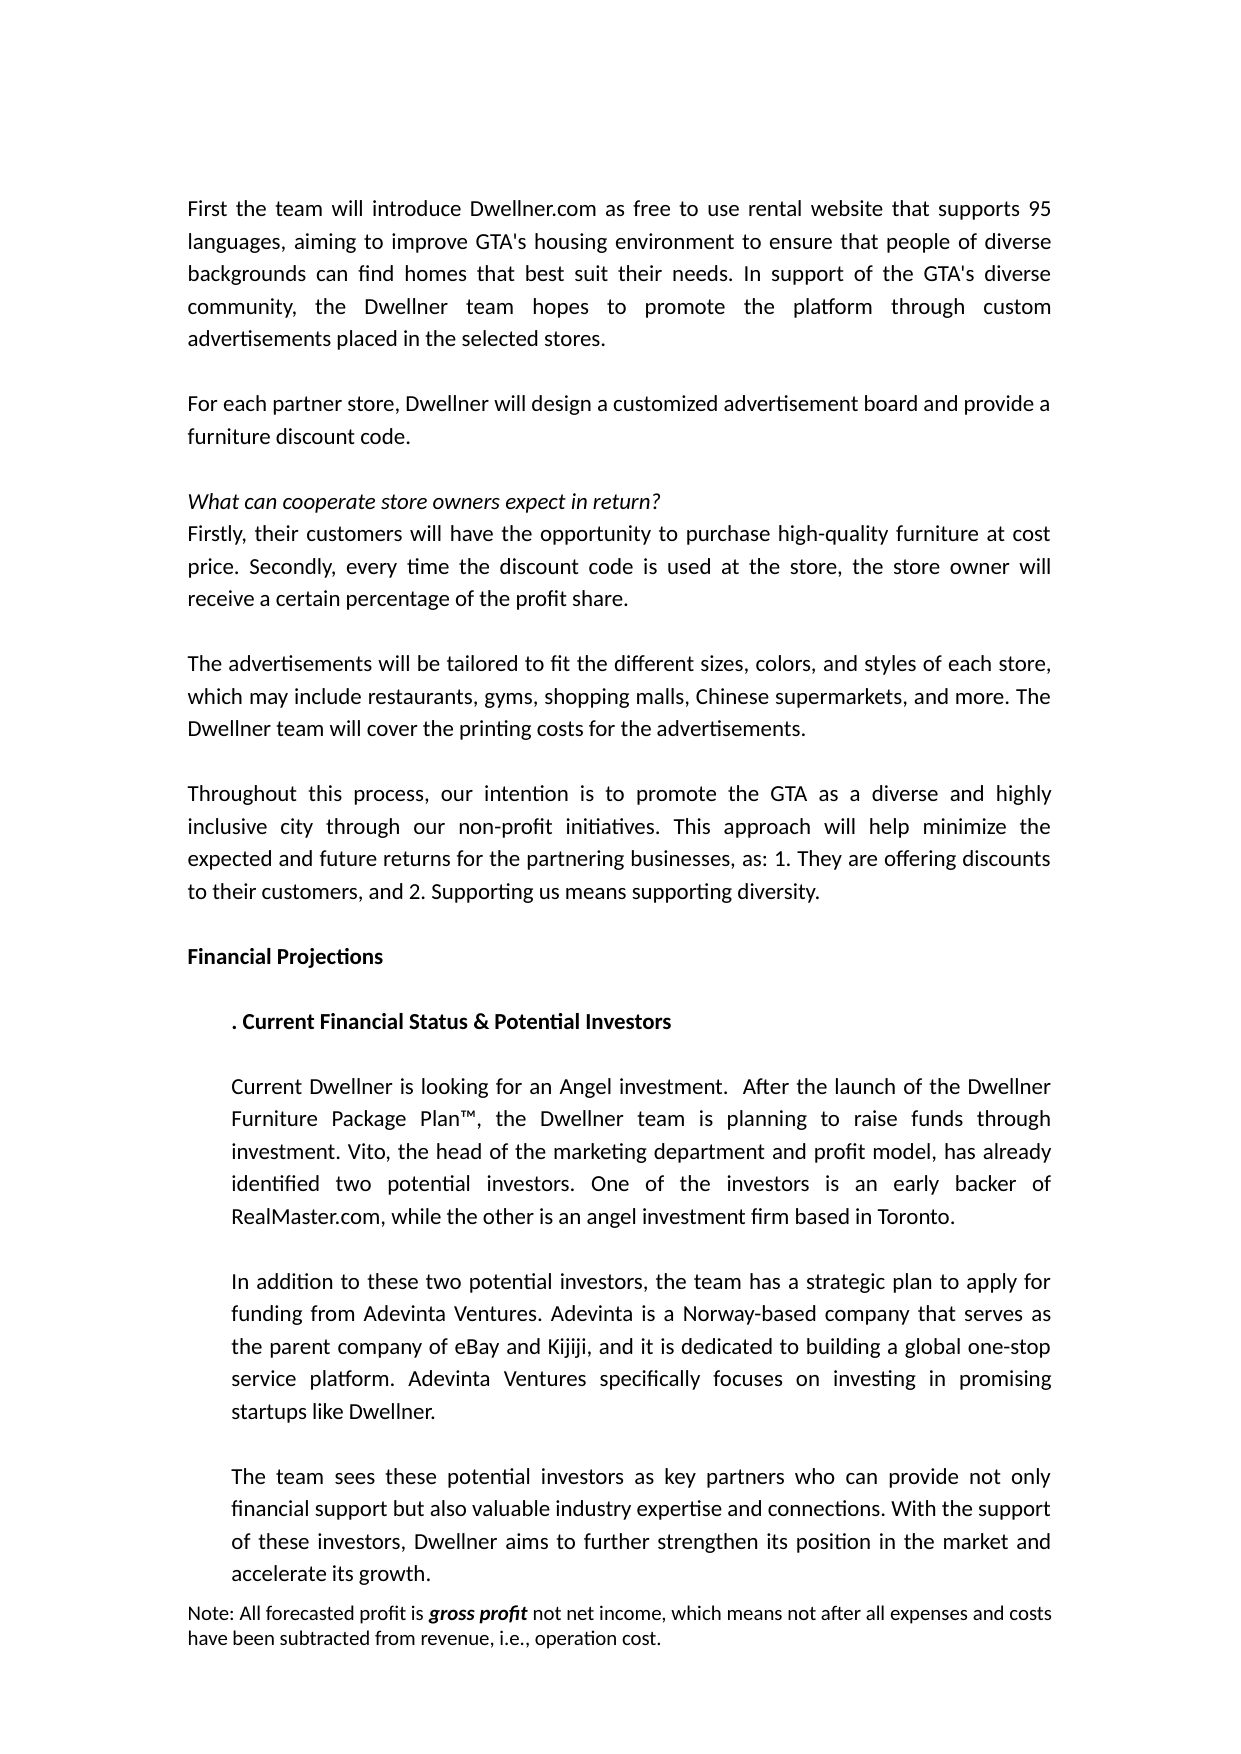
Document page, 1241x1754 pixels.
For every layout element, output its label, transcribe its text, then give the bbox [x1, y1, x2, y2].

text Financial Projections [187, 940, 1053, 972]
text Throughout this process, our intention is to promote the GTA as a diverse and highly inclusive city through our non-profit initiatives. This approach will help minimize the expected and future returns for the partnering businesses, as: 1. They are offering discounts to their customers, and 2. Supporting us means supporting diversity. [187, 777, 1053, 907]
text What can cooperate store owners expect in return? [187, 485, 1053, 517]
text The advertisements will be tailored to fit the different sizes, colors, and styles of each store, which may include restaurants, gyms, shopping malls, Chinese supermarkets, and more. The Dwellner team will cover the printing costs for the advertisements. [187, 647, 1053, 745]
text The team sees these potential investors as key partners who can provide not only financial support but also valuable industry expertise and connections. With the support of these investors, Dwellner aims to further strengthen its position in the market and accelerate its growth. [231, 1460, 1053, 1590]
text First the team will introduce Dwellner.com as free to use rental website that supports 95 languages, aiming to improve GTA's housing environment to ensure that people of diverse backgrounds can find homes that best suit their needs. In support of the GTA's diverse community, the Dwellner team hopes to promote the platform through custom advertisements placed in the selected stores. [187, 192, 1053, 355]
text For each partner store, Dwellner will design a customized advertisement board and provide a furniture discount code. [187, 387, 1053, 452]
text . Current Financial Status & Potential Investors [187, 1005, 1053, 1037]
text Current Dwellner is looking for an Angel investment. After the launch of the Dwellner Furniture Package Plan™, the Dwellner team is planning to raise funds through investment. Vito, the head of the marketing department and profit model, has already identified two potential investors. One of the investors is an early backer of RealMaster.com, while the other is an angel investment firm based in Toronto. [231, 1070, 1053, 1232]
text In addition to these two potential investors, the team has a strategic plan to apply for funding from Adevinta Ventures. Adevinta is a Norway-based company that serves as the parent company of eBay and Kijiji, and it is dedicated to building a global one-stop service platform. Adevinta Ventures specifically focuses on investing in promising startups like Dwellner. [231, 1265, 1053, 1427]
text Firstly, their customers will have the opportunity to purchase high-quality furniture at cost price. Secondly, every time the discount code is used at the store, the store owner will receive a certain percentage of the profit share. [187, 517, 1053, 615]
